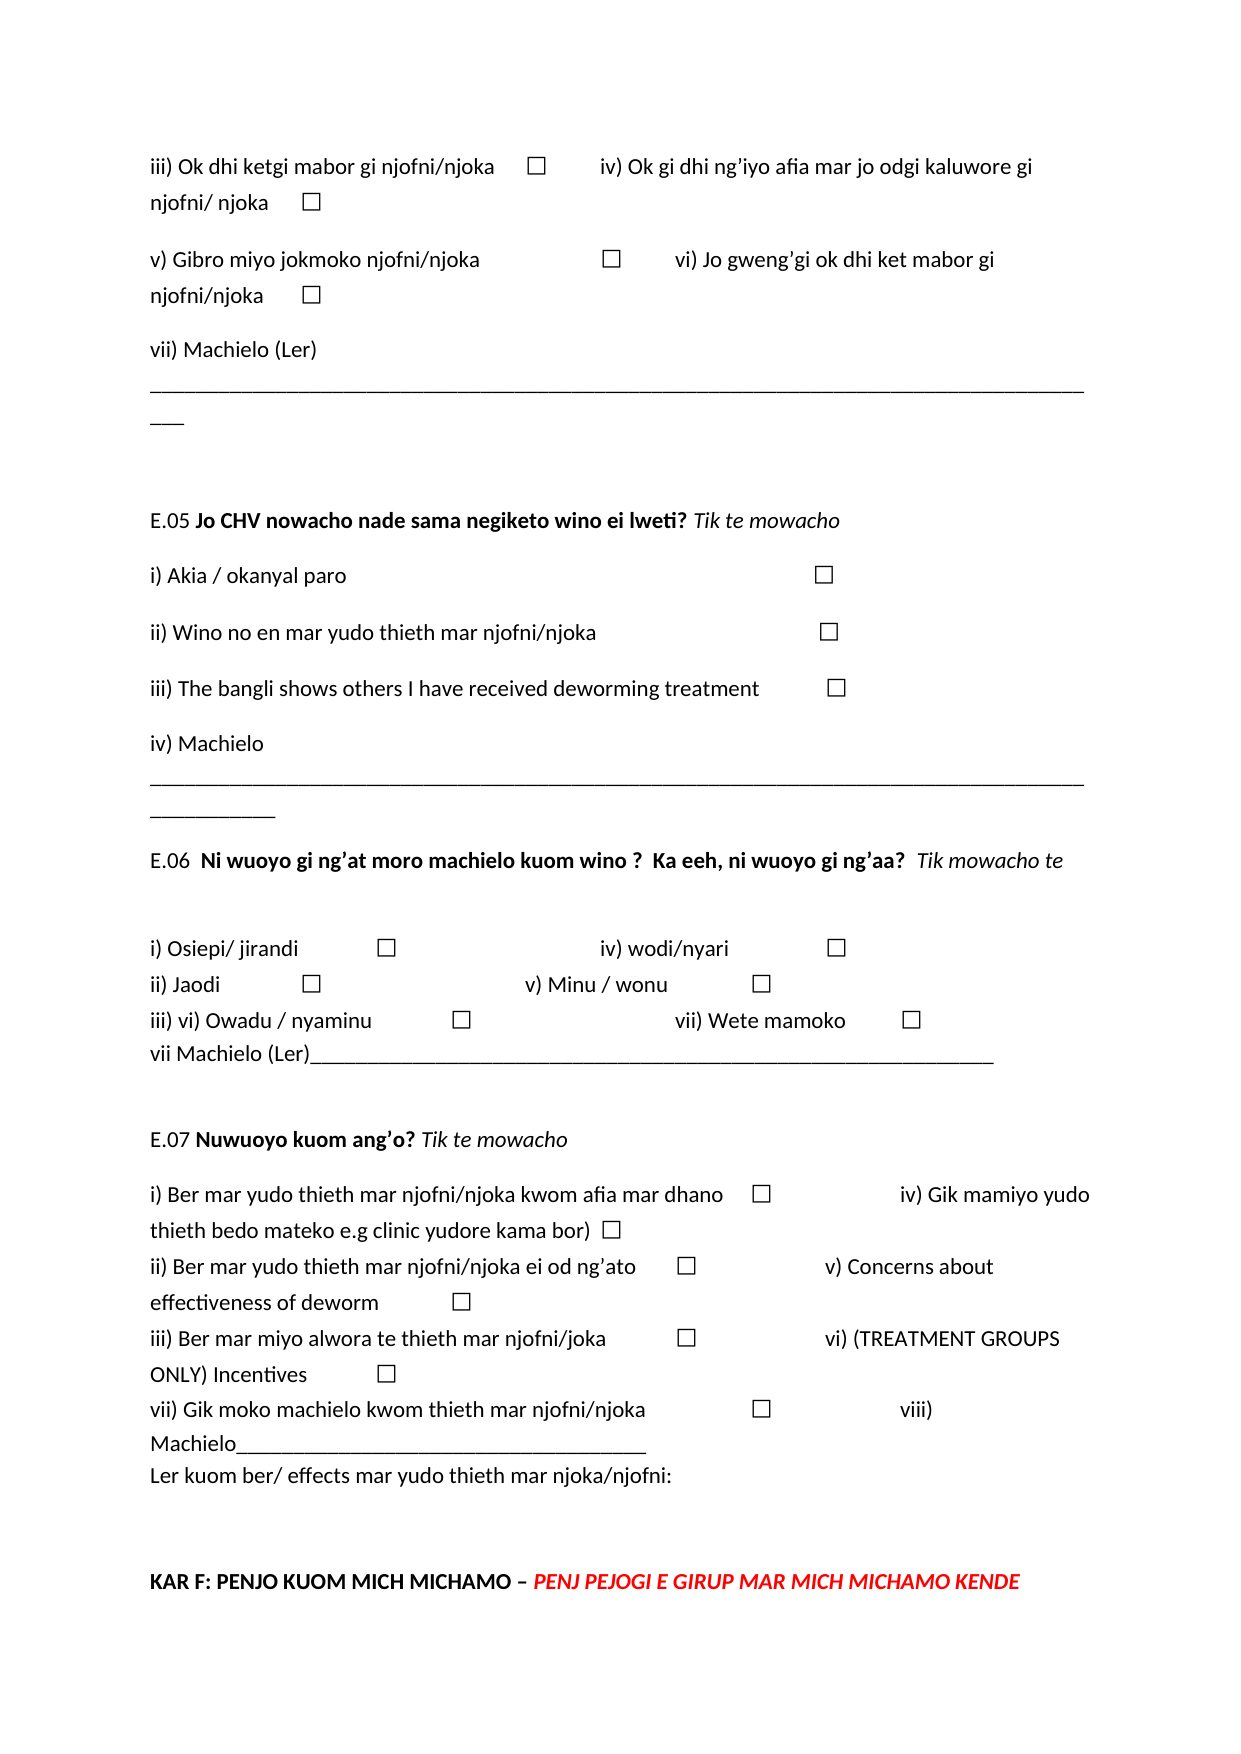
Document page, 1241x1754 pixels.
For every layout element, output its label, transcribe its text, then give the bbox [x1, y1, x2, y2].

text E.07 Nuwuoyo kuom ang’o? Tik te mowacho [150, 1125, 1090, 1153]
text iv) Machielo _____________________________________________________________________________________________ [150, 729, 1090, 822]
text ii) Ber mar yudo thieth mar njofni/njoka ei od ng’ato ⬜ v) Concerns about effectiveness of deworm ⬜ [150, 1250, 1090, 1317]
text v) Gibro miyo jokmoko njofni/njoka ⬜ vi) Jo gweng’gi ok dhi ket mabor gi njofni/njoka ⬜ [150, 243, 1090, 310]
text Ler kuom ber/ effects mar yudo thieth mar njoka/njofni: [150, 1461, 1090, 1489]
text iii) vi) Owadu / nyaminu ⬜ vii) Wete mamoko ⬜ [150, 1004, 1090, 1035]
text KAR F: PENJO KUOM MICH MICHAMO – PENJ PEJOGI E GIRUP MAR MICH MICHAMO KENDE [150, 1567, 1090, 1595]
text iii) Ok dhi ketgi mabor gi njofni/njoka ⬜ iv) Ok gi dhi ng’iyo afia mar jo odgi kaluwore gi njofni/ njoka ⬜ [150, 150, 1090, 217]
text vii) Machielo (Ler) _____________________________________________________________________________________ [150, 335, 1090, 428]
text iii) The bangli shows others I have received deworming treatment ⬜ [150, 672, 1090, 704]
text E.06 Ni wuoyo gi ng’at moro machielo kuom wino ? Ka eeh, ni wuoyo gi ng’aa? Tik mowacho te [150, 847, 1090, 907]
text iii) Ber mar miyo alwora te thieth mar njofni/joka ⬜ vi) (TREATMENT GROUPS ONLY) Incentives ⬜ [150, 1322, 1090, 1389]
text E.05 Jo CHV nowacho nade sama negiketo wino ei lweti? Tik te mowacho [150, 506, 1090, 534]
text i) Osiepi/ jirandi ⬜ iv) wodi/nyari ⬜ [150, 932, 1090, 963]
text i) Akia / okanyal paro ⬜ [150, 559, 1090, 590]
text i) Ber mar yudo thieth mar njofni/njoka kwom afia mar dhano ⬜ iv) Gik mamiyo yudo thieth bedo mateko e.g clinic yudore kama bor) ⬜ [150, 1178, 1090, 1245]
text ii) Jaodi ⬜ v) Minu / wonu ⬜ [150, 968, 1090, 999]
text vii Machielo (Ler)____________________________________________________________ [150, 1039, 1090, 1068]
text vii) Gik moko machielo kwom thieth mar njofni/njoka ⬜ viii) Machielo____________________________________ [150, 1393, 1090, 1457]
text ii) Wino no en mar yudo thieth mar njofni/njoka ⬜ [150, 616, 1090, 647]
